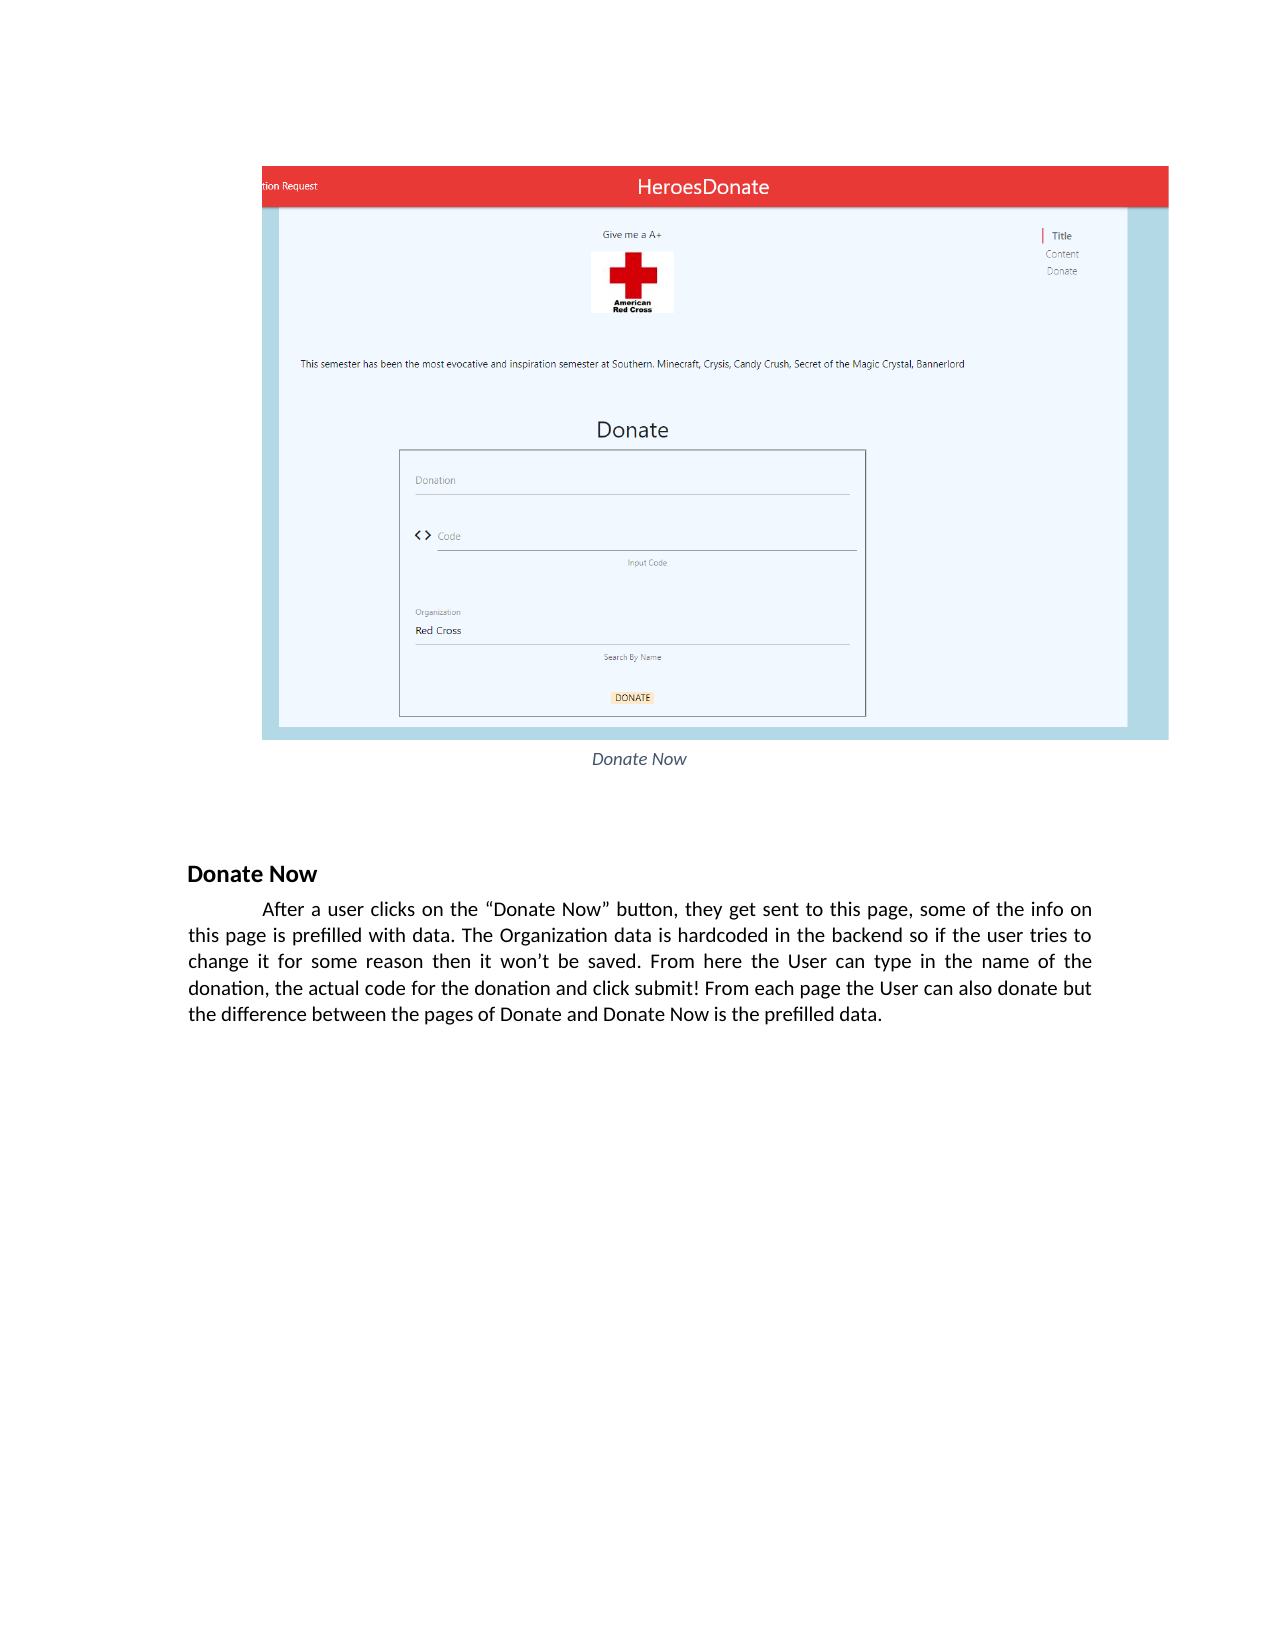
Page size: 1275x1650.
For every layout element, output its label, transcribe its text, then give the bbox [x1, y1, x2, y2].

text Donate Now [187, 858, 1093, 888]
picture [262, 166, 1169, 740]
text After a user clicks on the “Donate Now” button, they get sent to this page, some of the info on this page is prefilled with data. The Organization data is hardcoded in the backend so if the user tries to change it for some reason then it won’t be saved. From here the User can type in the name of the donation, the actual code for the donation and click submit! From each page the User can also donate but the difference between the pages of Donate and Donate Now is the prefilled data. [187, 896, 1093, 1026]
text Donate Now [187, 747, 1093, 770]
